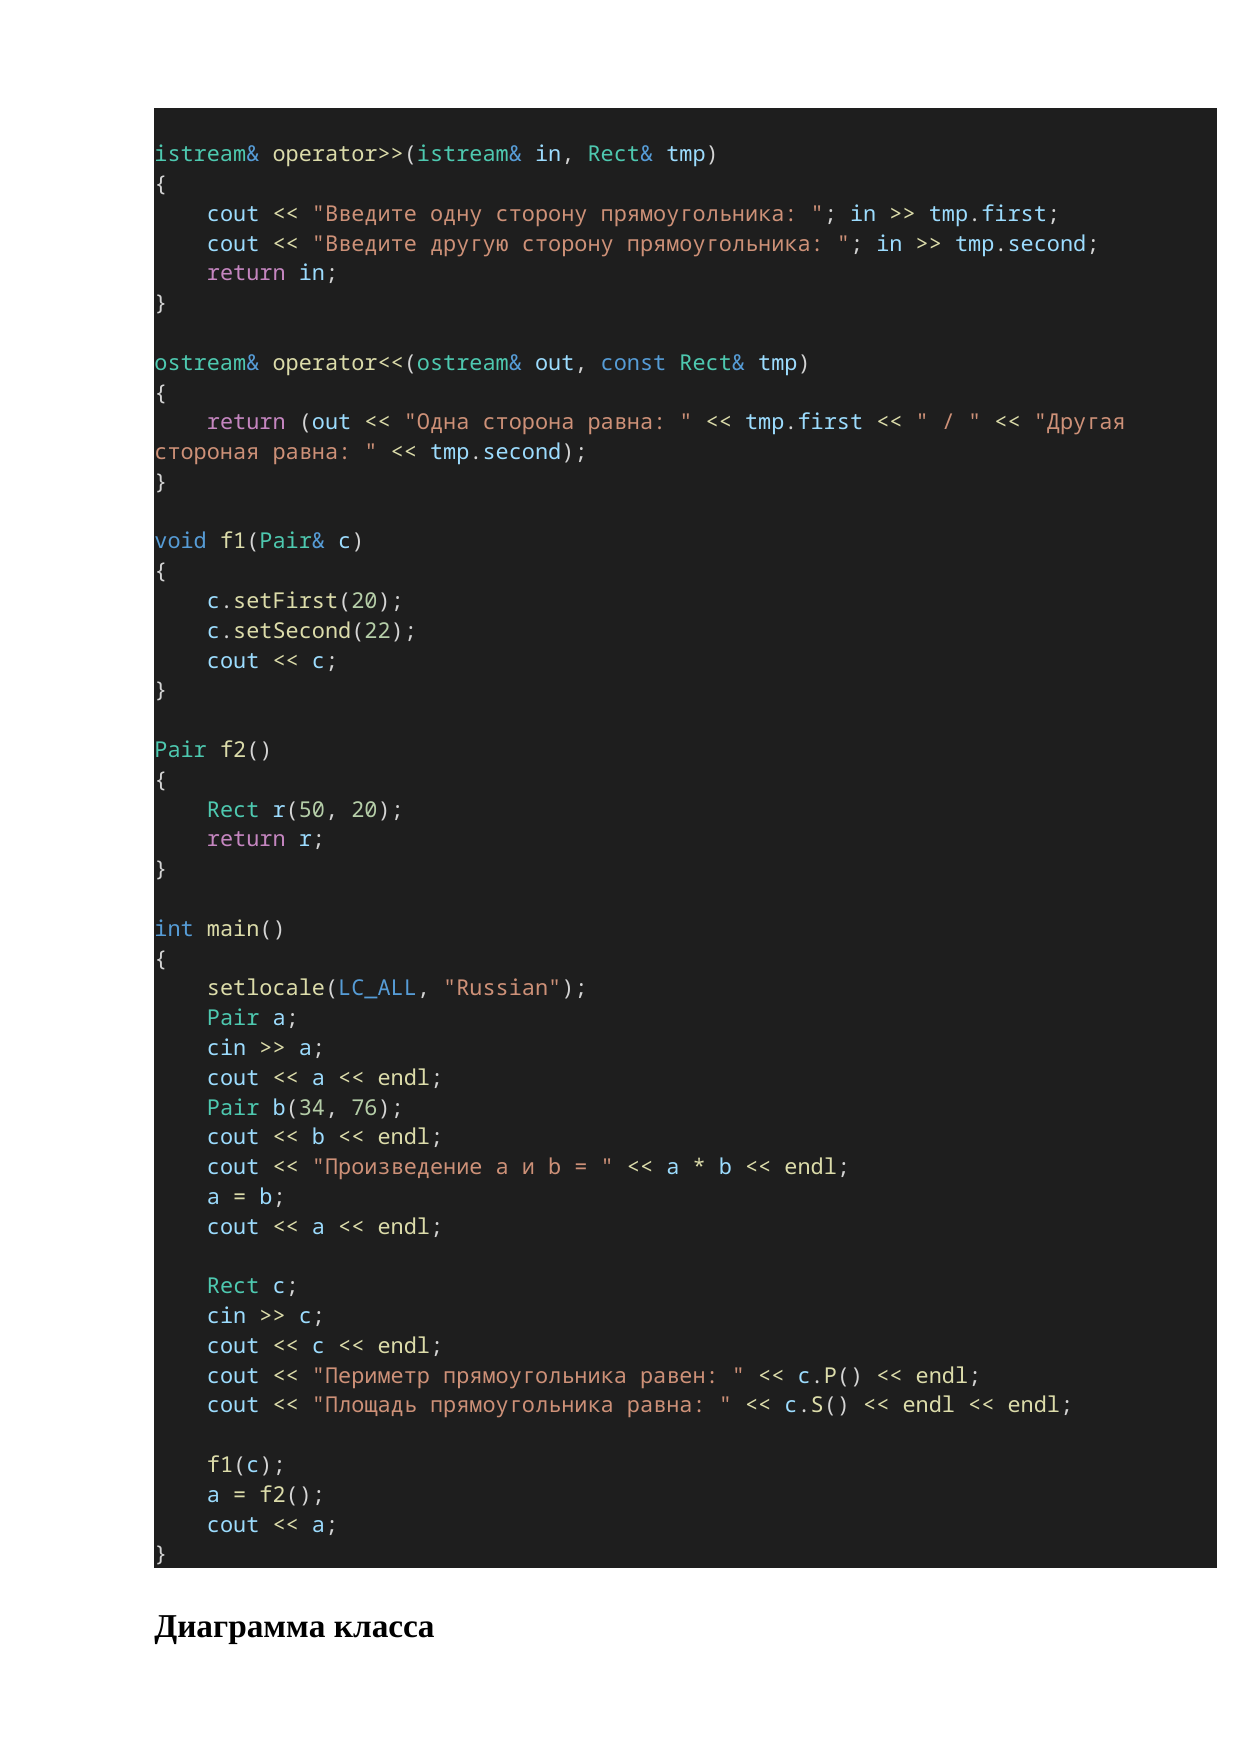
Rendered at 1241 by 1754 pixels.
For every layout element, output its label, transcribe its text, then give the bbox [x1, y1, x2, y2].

text istream& operator>>(istream& in, Rect& tmp) [154, 138, 1217, 168]
text Pair a; [154, 1002, 1217, 1032]
text } [154, 853, 1217, 883]
text } [154, 287, 1217, 317]
text } [154, 466, 1217, 496]
text { [154, 168, 1217, 198]
text cout << a; [154, 1508, 1217, 1538]
text { [154, 376, 1217, 406]
text int main() [154, 913, 1217, 942]
text { [154, 555, 1217, 585]
text c.setFirst(20); [154, 585, 1217, 615]
text a = b; [154, 1181, 1217, 1211]
text Rect r(50, 20); [154, 793, 1217, 823]
text return r; [154, 823, 1217, 853]
text cout << "Периметр прямоугольника равен: " << c.P() << endl; [154, 1359, 1217, 1389]
text cin >> a; [154, 1032, 1217, 1062]
text } [154, 1538, 1217, 1568]
text { [154, 764, 1217, 793]
text setlocale(LC_ALL, "Russian"); [154, 972, 1217, 1002]
text cout << b << endl; [154, 1121, 1217, 1151]
text void f1(Pair& c) [154, 525, 1217, 555]
text cout << "Произведение a и b = " << a * b << endl; [154, 1151, 1217, 1181]
text cout << a << endl; [154, 1062, 1217, 1091]
text cout << "Площадь прямоугольника равна: " << c.S() << endl << endl; [154, 1389, 1217, 1419]
text f1(c); [154, 1449, 1217, 1479]
text Pair f2() [154, 734, 1217, 764]
text } [154, 674, 1217, 704]
text ostream& operator<<(ostream& out, const Rect& tmp) [154, 347, 1217, 376]
text cin >> c; [154, 1300, 1217, 1330]
text cout << "Введите одну сторону прямоугольника: "; in >> tmp.first; [154, 198, 1217, 227]
text cout << "Введите другую сторону прямоугольника: "; in >> tmp.second; [154, 227, 1217, 257]
text cout << c; [154, 644, 1217, 674]
text cout << a << endl; [154, 1211, 1217, 1240]
text a = f2(); [154, 1479, 1217, 1508]
text Rect c; [154, 1270, 1217, 1300]
text return in; [154, 257, 1217, 287]
text { [154, 942, 1217, 972]
text Pair b(34, 76); [154, 1091, 1217, 1121]
text Диаграмма класса [154, 1606, 1217, 1645]
text return (out << "Одна сторона равна: " << tmp.first << " / " << "Другая стороная равна: " << tmp.second); [154, 406, 1217, 466]
text c.setSecond(22); [154, 615, 1217, 644]
text cout << c << endl; [154, 1330, 1217, 1359]
